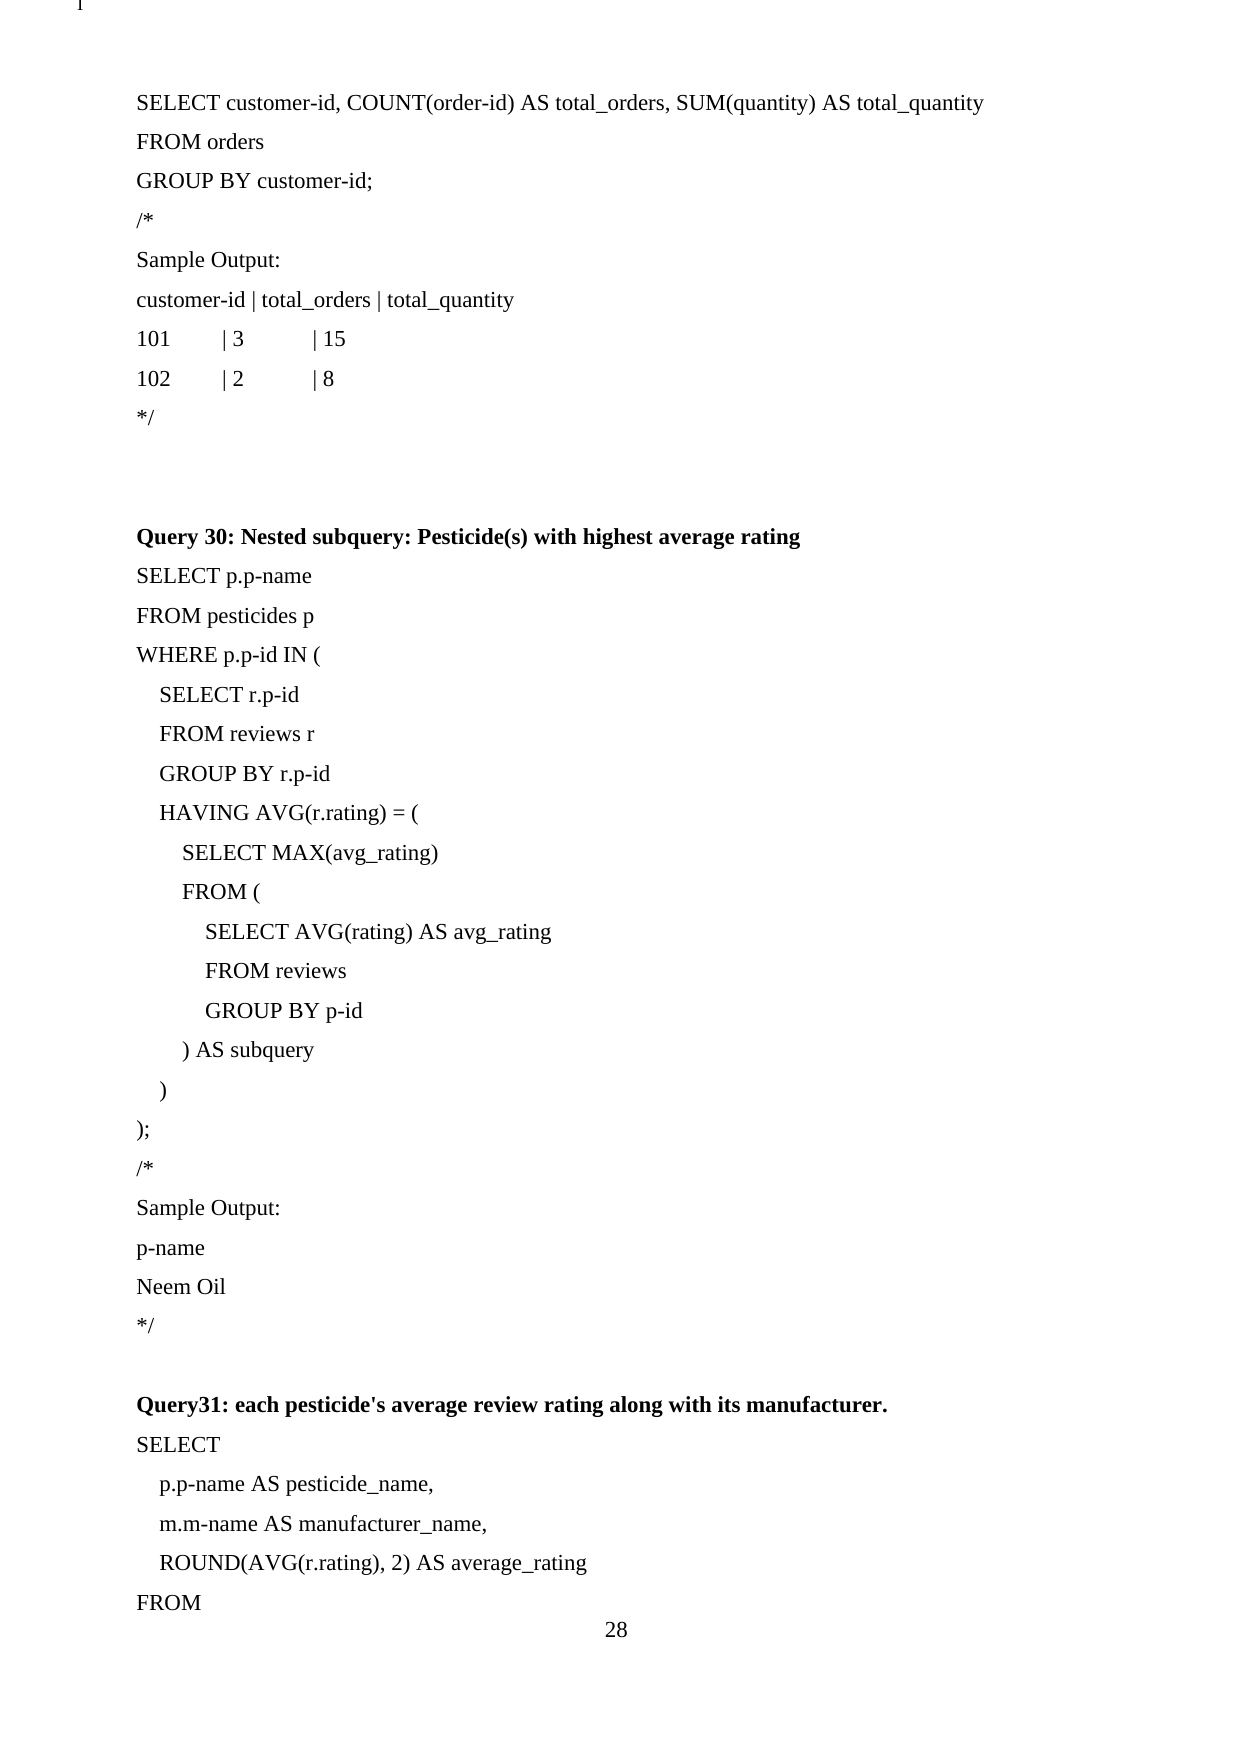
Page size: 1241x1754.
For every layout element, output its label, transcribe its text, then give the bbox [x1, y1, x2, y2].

text GROUP BY customer-id; [136, 168, 1096, 194]
text ) AS subquery [136, 1036, 1096, 1062]
text SELECT p.p-name [136, 562, 1096, 589]
text GROUP BY r.p-id [136, 760, 1096, 786]
text */ [136, 404, 1096, 431]
text p.p-name AS pesticide_name, [136, 1470, 1096, 1497]
text Sample Output: [136, 1194, 1096, 1220]
text SELECT customer-id, COUNT(order-id) AS total_orders, SUM(quantity) AS total_quantity [136, 89, 1096, 115]
text Query 30: Nested subquery: Pesticide(s) with highest average rating [136, 523, 1096, 549]
text */ [136, 1312, 1096, 1339]
text HAVING AVG(r.rating) = ( [136, 799, 1096, 826]
text 101 | 3 | 15 [136, 326, 1096, 352]
text /* [136, 207, 1096, 233]
text ) [136, 1076, 1096, 1102]
text Query31: each pesticide's average review rating along with its manufacturer. [136, 1391, 1096, 1418]
text FROM reviews [136, 957, 1096, 983]
text customer-id | total_orders | total_quantity [136, 286, 1096, 312]
text FROM orders [136, 128, 1096, 154]
text WHERE p.p-id IN ( [136, 641, 1096, 668]
text SELECT AVG(rating) AS avg_rating [136, 918, 1096, 944]
text ROUND(AVG(r.rating), 2) AS average_rating [136, 1549, 1096, 1576]
text Neem Oil [136, 1273, 1096, 1299]
text FROM pesticides p [136, 602, 1096, 628]
text /* [136, 1154, 1096, 1181]
text 102 | 2 | 8 [136, 365, 1096, 391]
text SELECT r.p-id [136, 681, 1096, 707]
text SELECT MAX(avg_rating) [136, 839, 1096, 865]
text m.m-name AS manufacturer_name, [136, 1510, 1096, 1536]
text FROM ( [136, 878, 1096, 904]
text p-name [136, 1233, 1096, 1260]
text FROM reviews r [136, 720, 1096, 747]
text ); [136, 1115, 1096, 1141]
text GROUP BY p-id [136, 997, 1096, 1023]
text SELECT [136, 1431, 1096, 1457]
text FROM [136, 1589, 1096, 1615]
text Sample Output: [136, 247, 1096, 273]
